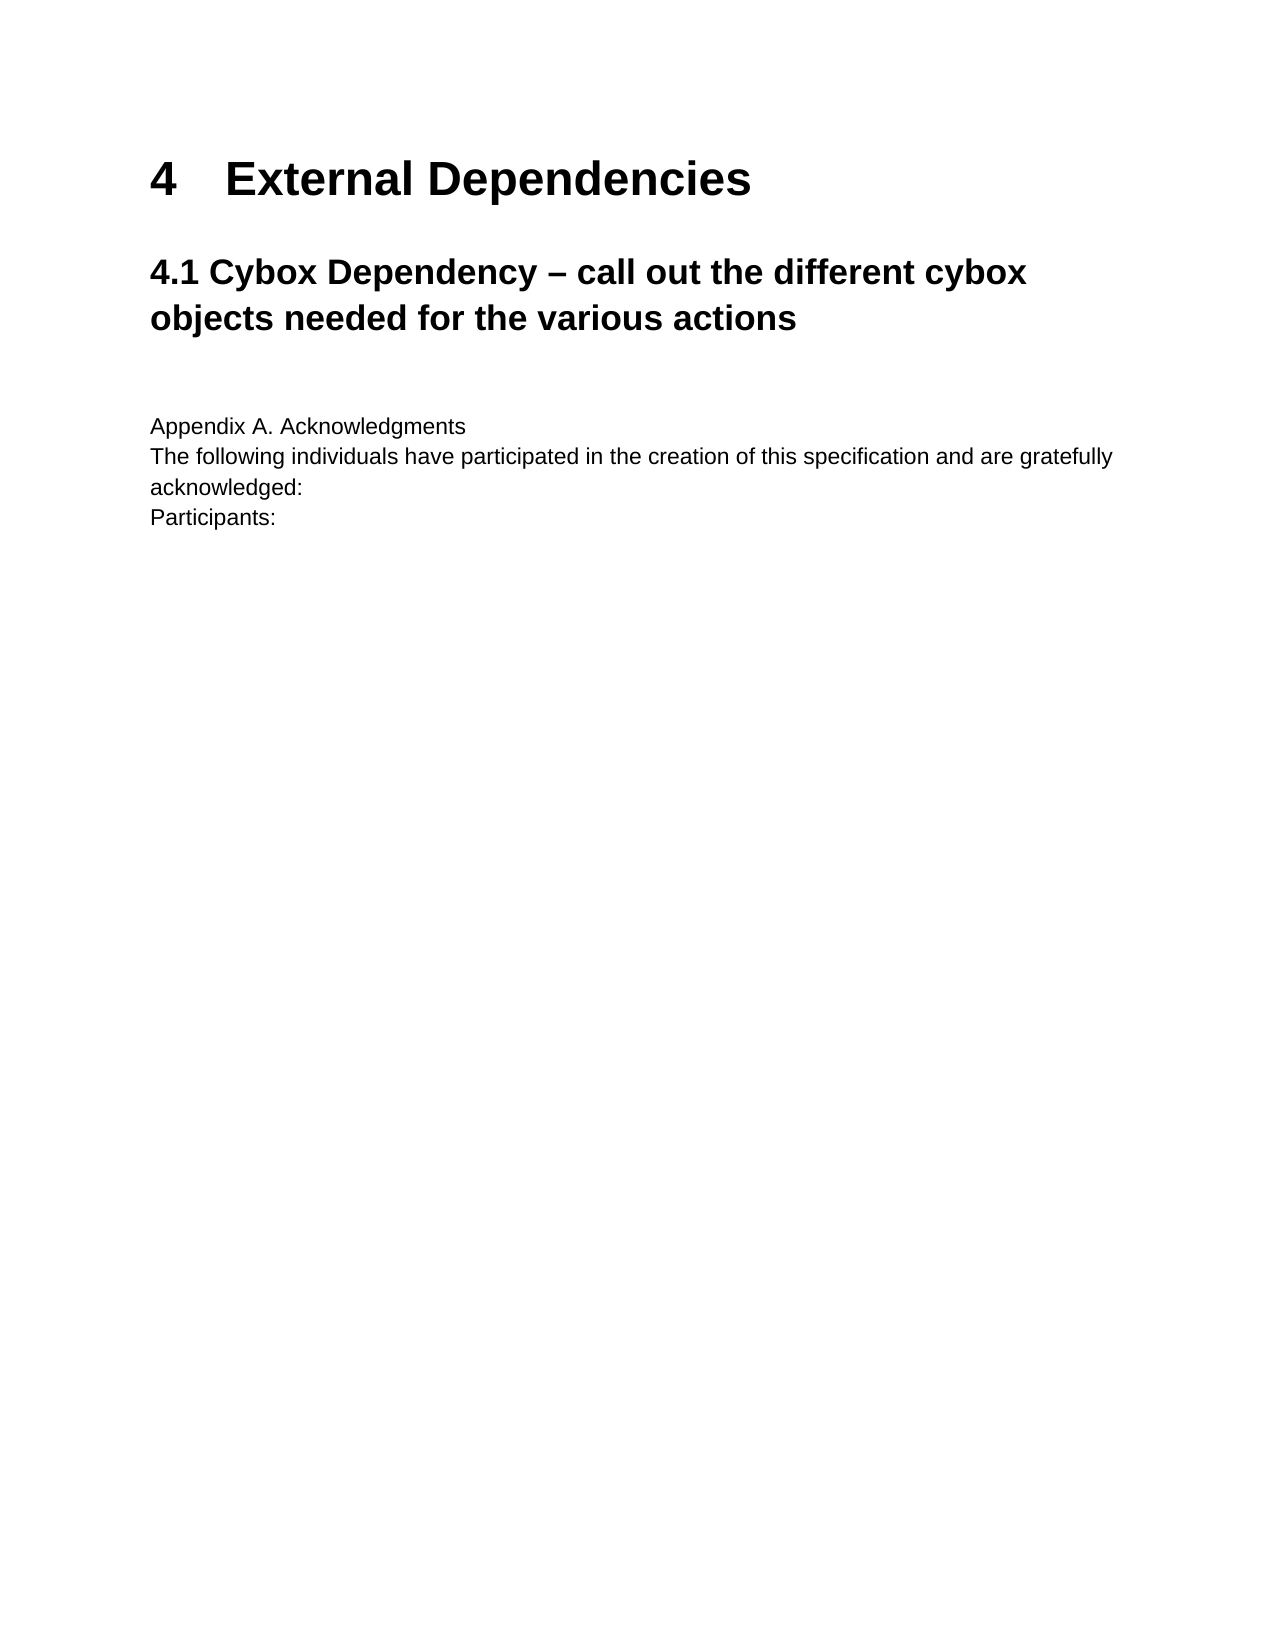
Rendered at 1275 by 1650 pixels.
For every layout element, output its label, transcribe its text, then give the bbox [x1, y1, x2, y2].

subtitle 4.1 Cybox Dependency – call out the different cybox objects needed for the various actions [150, 251, 1125, 338]
text Participants: [150, 504, 1125, 530]
text The following individuals have participated in the creation of this specification and are gratefully acknowledged: [150, 443, 1125, 500]
text Appendix A. Acknowledgments [150, 413, 1125, 439]
subtitle 4 External Dependencies [150, 150, 1125, 205]
